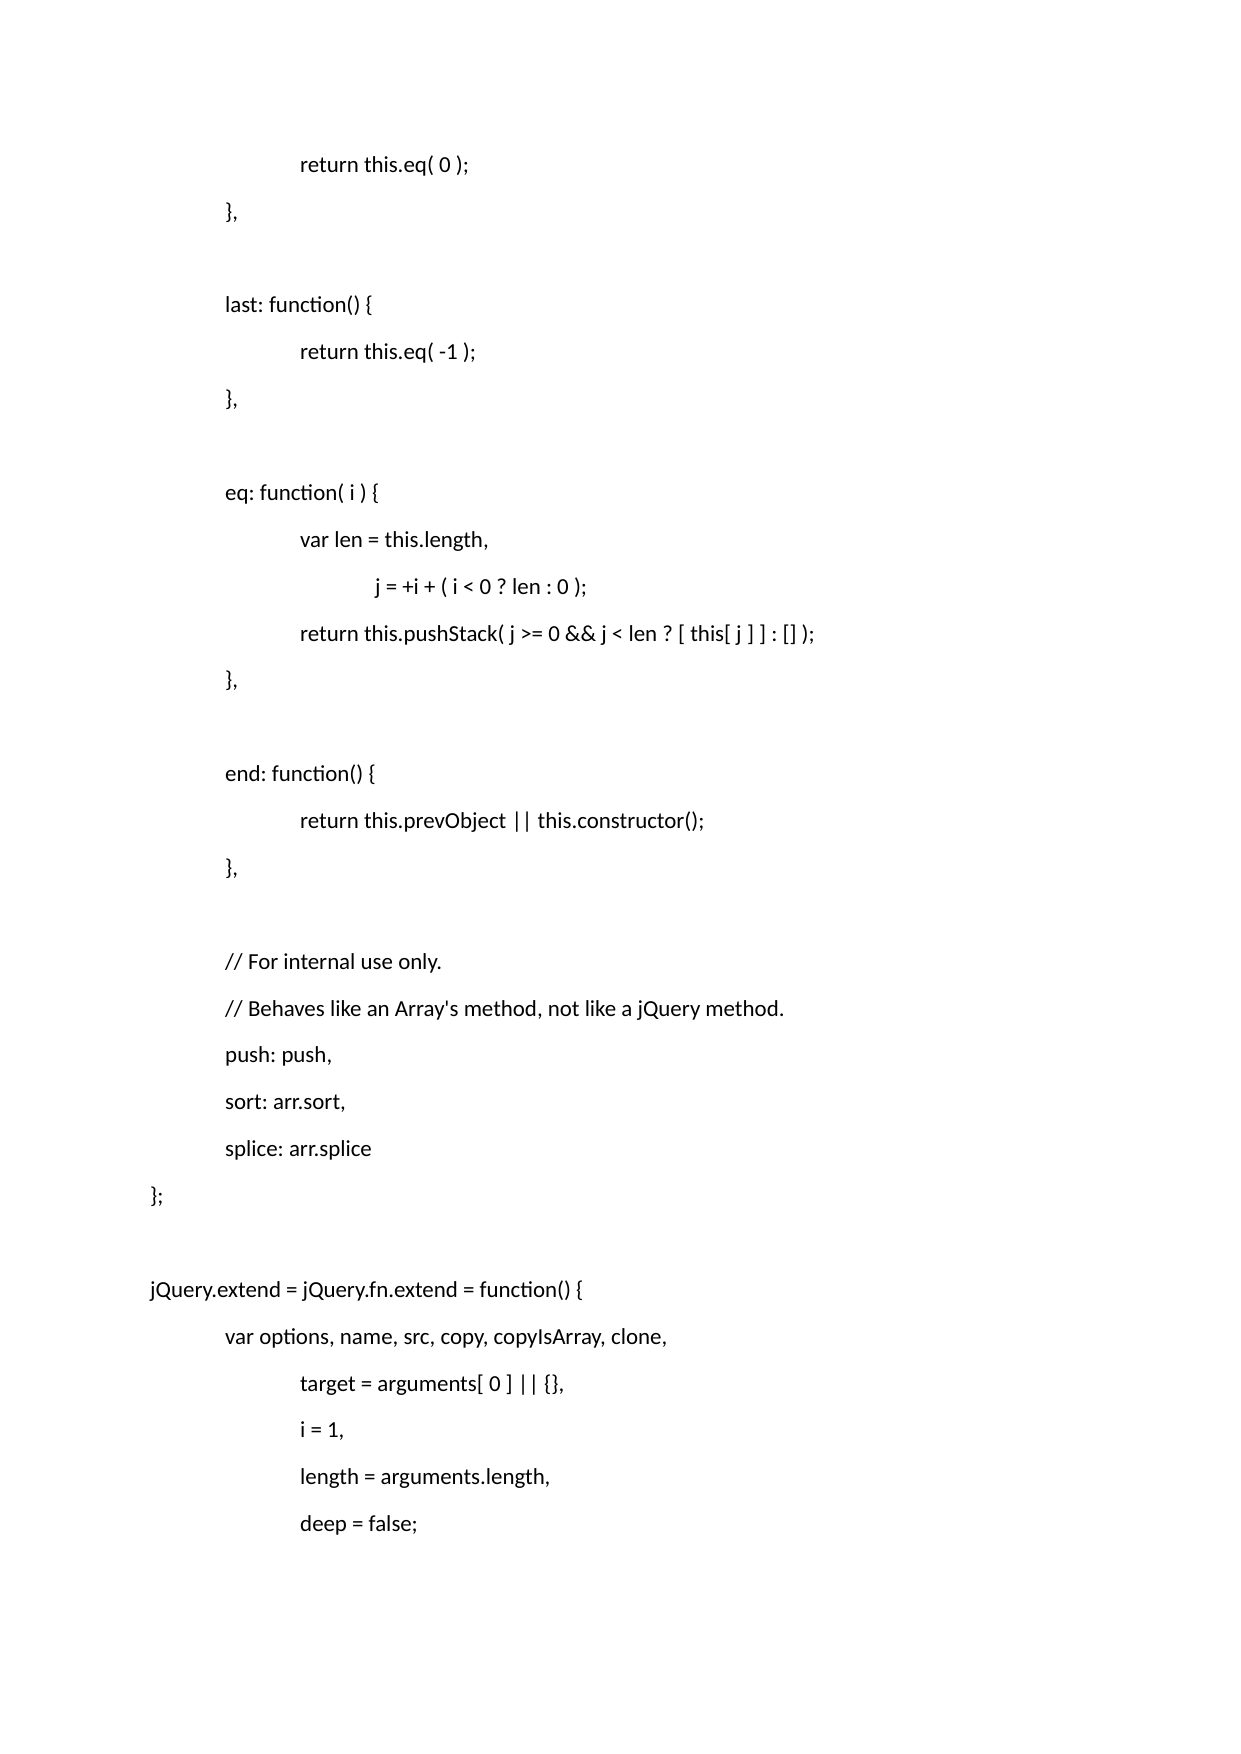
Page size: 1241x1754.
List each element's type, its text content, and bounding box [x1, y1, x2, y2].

text sort: arr.sort, [150, 1087, 1090, 1116]
text }, [150, 384, 1090, 412]
text target = arguments[ 0 ] || {}, [150, 1369, 1090, 1397]
text return this.pushStack( j >= 0 && j < len ? [ this[ j ] ] : [] ); [150, 619, 1090, 647]
text return this.eq( 0 ); [150, 150, 1090, 178]
text end: function() { [150, 759, 1090, 787]
text return this.prevObject || this.constructor(); [150, 806, 1090, 834]
text }, [150, 197, 1090, 225]
text last: function() { [150, 291, 1090, 319]
text // Behaves like an Array's method, not like a jQuery method. [150, 994, 1090, 1022]
text var len = this.length, [150, 525, 1090, 553]
text splice: arr.splice [150, 1134, 1090, 1162]
text eq: function( i ) { [150, 478, 1090, 506]
text j = +i + ( i < 0 ? len : 0 ); [150, 572, 1090, 600]
text length = arguments.length, [150, 1462, 1090, 1491]
text }, [150, 853, 1090, 881]
text }, [150, 666, 1090, 694]
text return this.eq( -1 ); [150, 337, 1090, 366]
text jQuery.extend = jQuery.fn.extend = function() { [150, 1275, 1090, 1303]
text }; [150, 1181, 1090, 1209]
text // For internal use only. [150, 947, 1090, 975]
text var options, name, src, copy, copyIsArray, clone, [150, 1322, 1090, 1350]
text push: push, [150, 1041, 1090, 1069]
text deep = false; [150, 1509, 1090, 1537]
text i = 1, [150, 1416, 1090, 1444]
